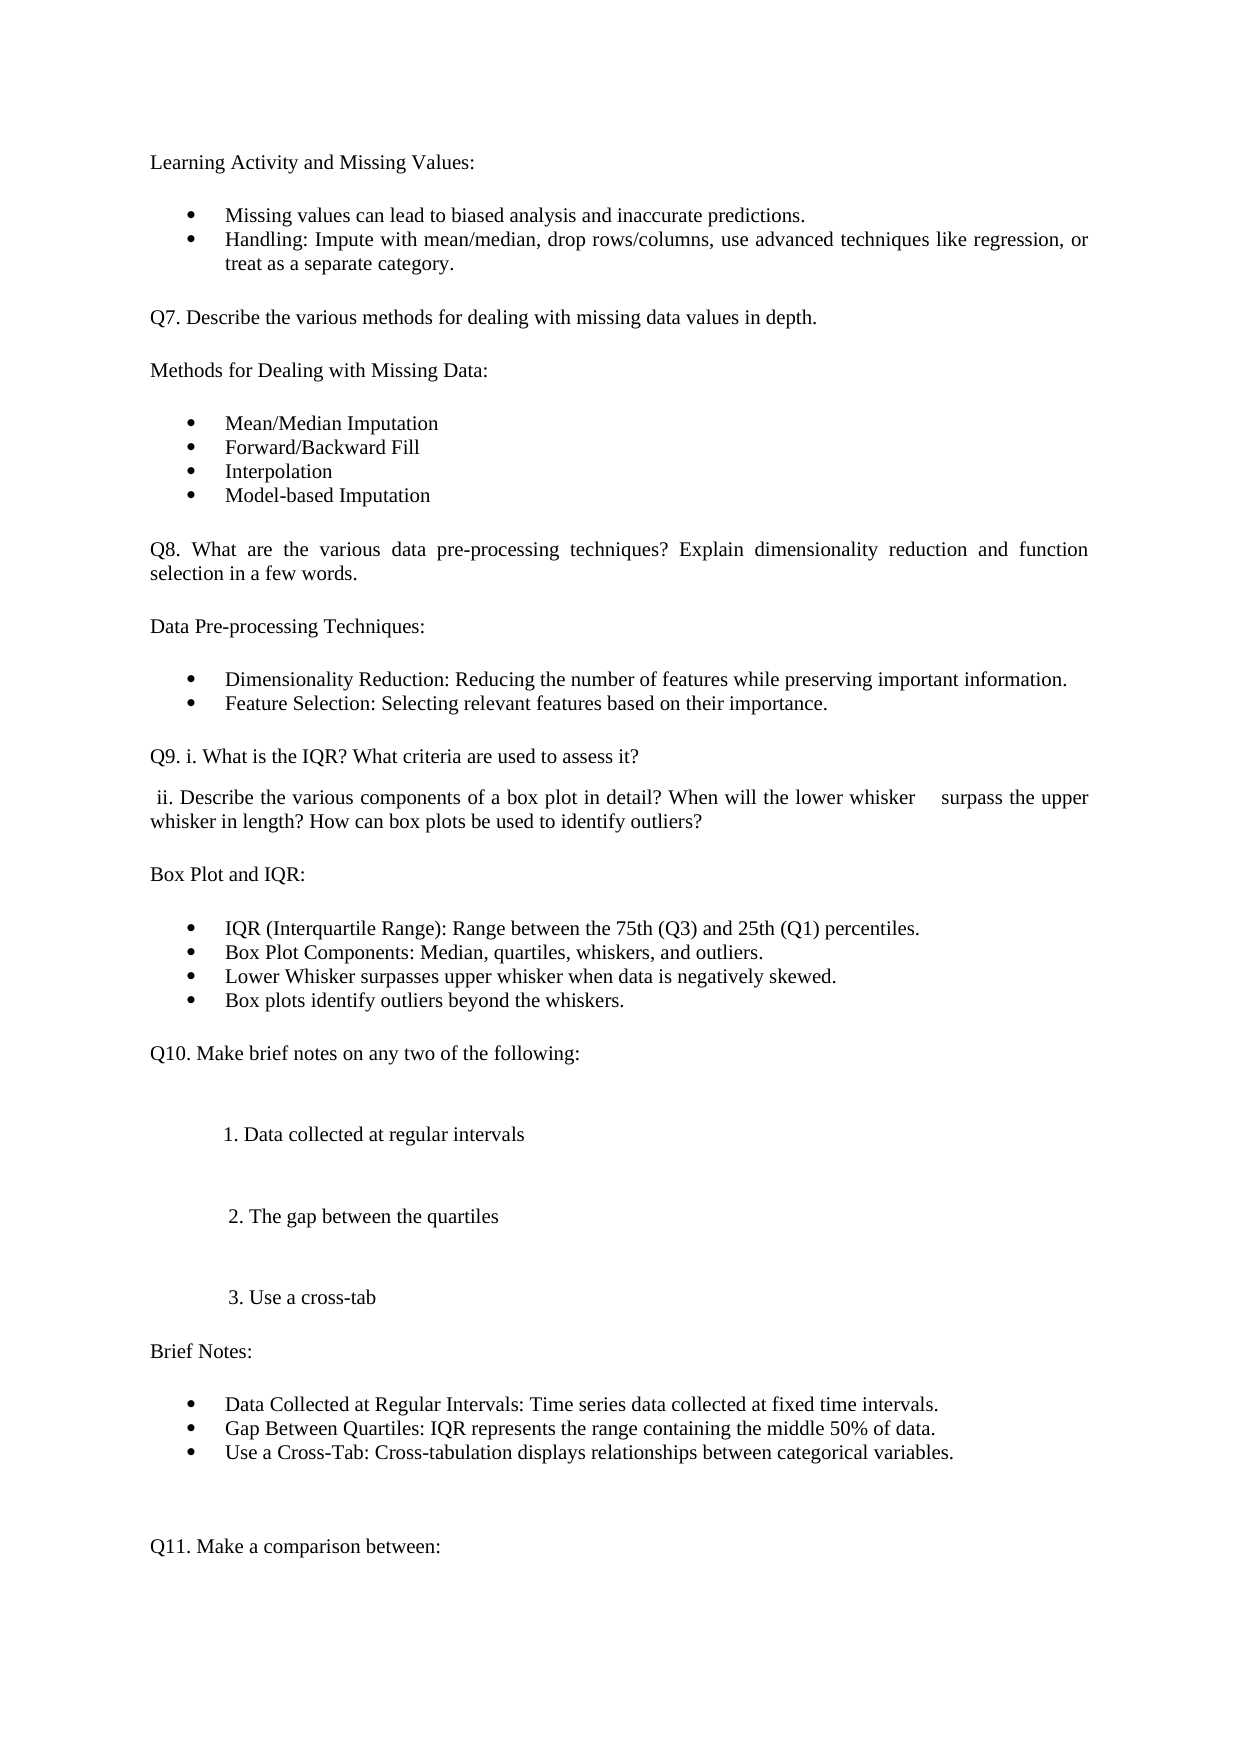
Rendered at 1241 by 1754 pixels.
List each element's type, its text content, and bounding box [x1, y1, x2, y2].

list Box Plot Components: Median, quartiles, whiskers, and outliers. [187, 939, 1090, 964]
list Feature Selection: Selecting relevant features based on their importance. [187, 691, 1090, 715]
text 2. The gap between the quartiles [150, 1204, 1090, 1228]
text Brief Notes: [150, 1338, 1090, 1363]
text Learning Activity and Missing Values: [150, 150, 1090, 174]
list Lower Whisker surpasses upper whisker when data is negatively skewed. [187, 964, 1090, 988]
text Box Plot and IQR: [150, 862, 1090, 886]
list Forward/Backward Fill [187, 435, 1090, 459]
text Q7. Describe the various methods for dealing with missing data values in depth. [150, 304, 1090, 329]
list Gap Between Quartiles: IQR represents the range containing the middle 50% of data. [187, 1416, 1090, 1440]
list IQR (Interquartile Range): Range between the 75th (Q3) and 25th (Q1) percentiles. [187, 916, 1090, 939]
list Model-based Imputation [187, 483, 1090, 507]
list Box plots identify outliers beyond the whiskers. [187, 988, 1090, 1012]
text 1. Data collected at regular intervals [150, 1122, 1090, 1146]
list Use a Cross-Tab: Cross-tabulation displays relationships between categorical variables. [187, 1440, 1090, 1464]
text 3. Use a cross-tab [150, 1285, 1090, 1309]
text Methods for Dealing with Missing Data: [150, 358, 1090, 382]
list Dimensionality Reduction: Reducing the number of features while preserving important information. [187, 667, 1090, 691]
list Data Collected at Regular Intervals: Time series data collected at fixed time intervals. [187, 1392, 1090, 1416]
text Q11. Make a comparison between: [150, 1534, 1090, 1558]
text Q9. i. What is the IQR? What criteria are used to assess it? [150, 744, 1090, 768]
list Mean/Median Imputation [187, 411, 1090, 435]
text Q8. What are the various data pre-processing techniques? Explain dimensionality reduction and function selection in a few words. [150, 536, 1090, 584]
list Interpolation [187, 459, 1090, 483]
text ii. Describe the various components of a box plot in detail? When will the lower whisker surpass the upper whisker in length? How can box plots be used to identify outliers? [150, 785, 1090, 833]
list Handling: Impute with mean/median, drop rows/columns, use advanced techniques like regression, or treat as a separate category. [187, 227, 1090, 275]
text Data Pre-processing Techniques: [150, 614, 1090, 638]
text Q10. Make brief notes on any two of the following: [150, 1041, 1090, 1065]
list Missing values can lead to biased analysis and inaccurate predictions. [187, 203, 1090, 227]
